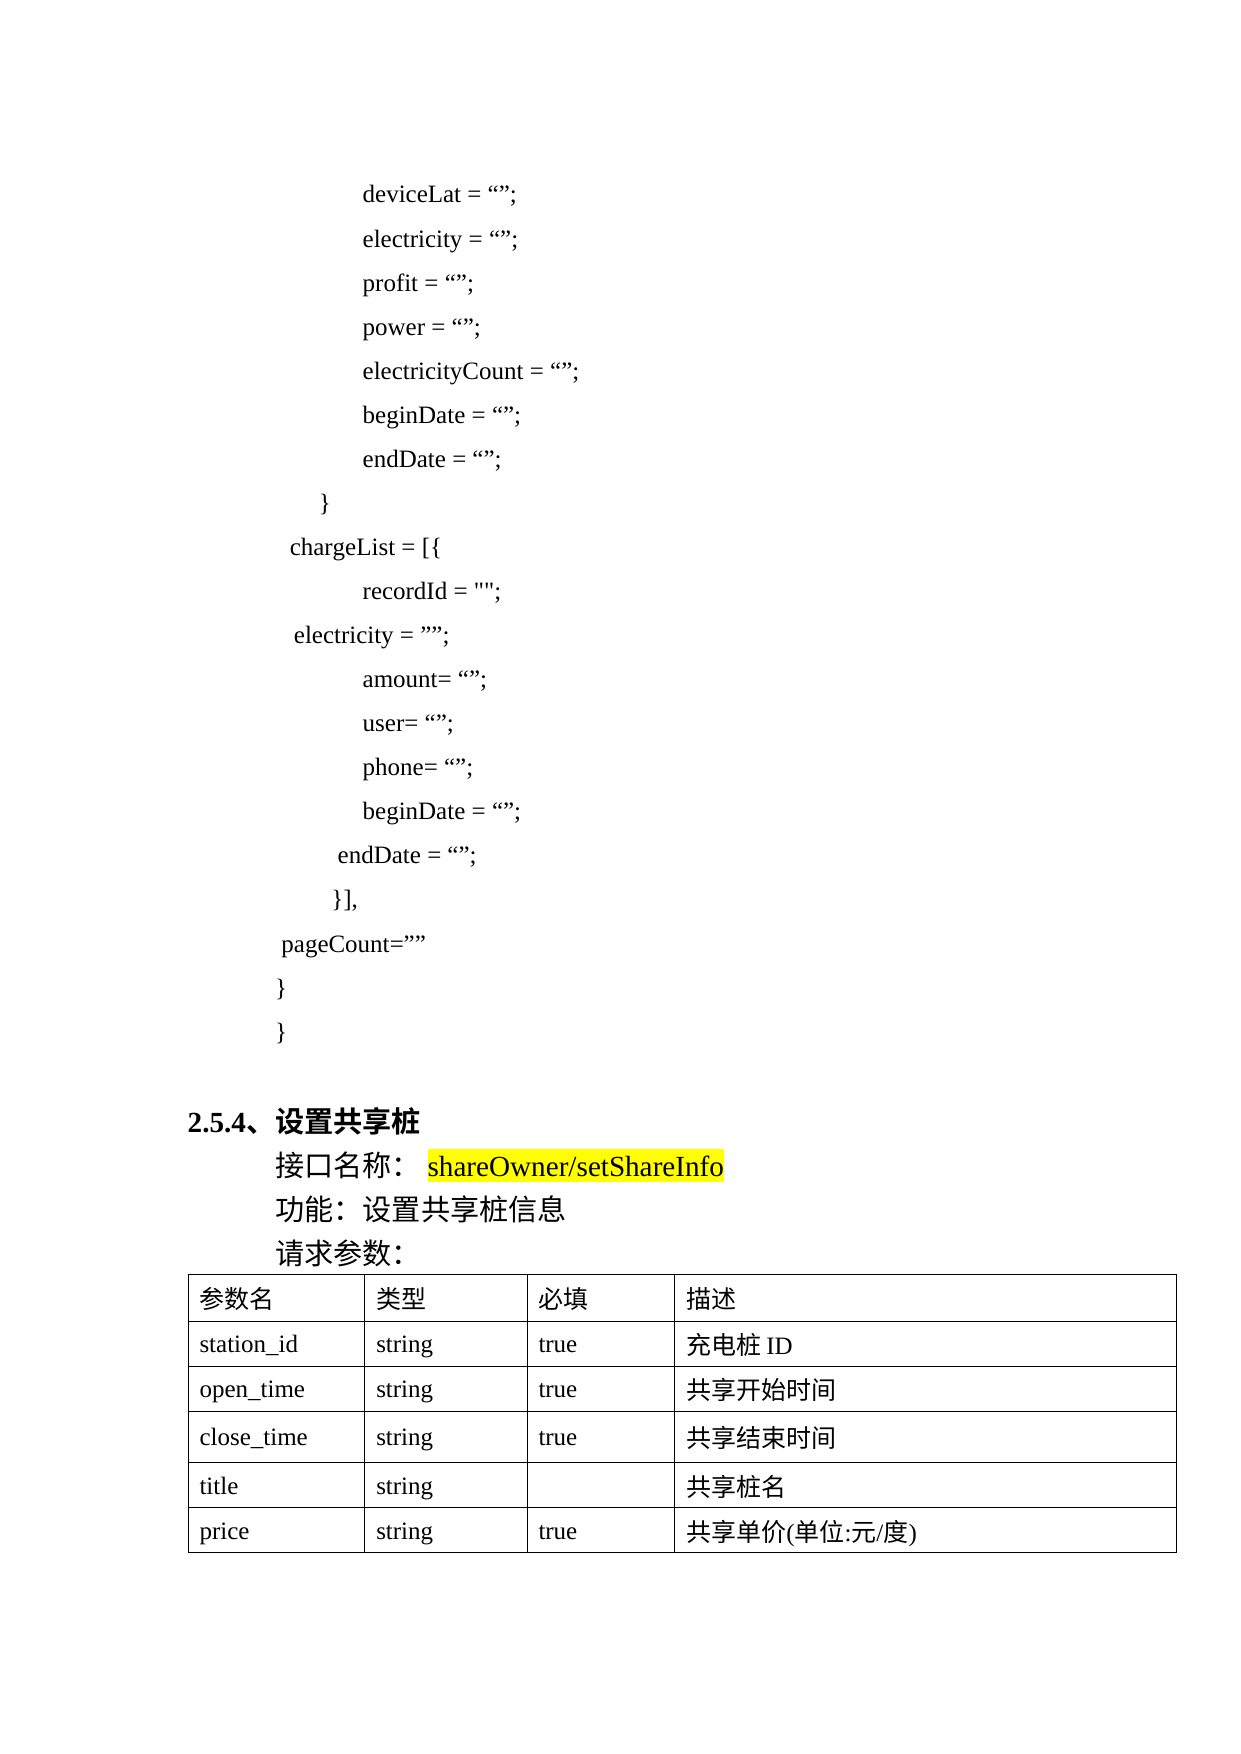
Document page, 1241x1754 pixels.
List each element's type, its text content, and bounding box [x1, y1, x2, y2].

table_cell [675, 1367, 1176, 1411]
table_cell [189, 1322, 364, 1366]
text electricity = ””; [187, 613, 1053, 657]
subtitle 2.5.4、设置共享桩 [187, 1097, 1053, 1141]
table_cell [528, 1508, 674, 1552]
text beginDate = “”; [319, 392, 1053, 436]
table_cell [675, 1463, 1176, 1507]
text phone= “”; [187, 745, 1053, 789]
text } [231, 1009, 1053, 1053]
text endDate = “”; [187, 833, 1053, 877]
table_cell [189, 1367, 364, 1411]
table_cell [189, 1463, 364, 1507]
text chargeList = [{ [187, 524, 1053, 568]
text 功能：设置共享桩信息 [231, 1185, 1053, 1229]
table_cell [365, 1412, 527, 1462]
text electricity = “”; [187, 216, 1053, 260]
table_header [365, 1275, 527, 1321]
text 请求参数： [187, 1229, 1053, 1273]
text power = “”; [319, 304, 1053, 348]
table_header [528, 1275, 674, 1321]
text recordId = ""; [260, 568, 1053, 613]
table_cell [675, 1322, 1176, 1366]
text 接口名称： shareOwner/setShareInfo [187, 1141, 1053, 1185]
text }], [187, 877, 1053, 921]
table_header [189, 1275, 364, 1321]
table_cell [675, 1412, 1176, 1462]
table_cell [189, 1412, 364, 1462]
text profit = “”; [187, 260, 1053, 304]
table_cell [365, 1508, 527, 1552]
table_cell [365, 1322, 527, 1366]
text } [187, 480, 1053, 524]
text electricityCount = “”; [187, 348, 1053, 392]
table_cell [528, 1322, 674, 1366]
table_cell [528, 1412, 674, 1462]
text user= “”; [187, 701, 1053, 745]
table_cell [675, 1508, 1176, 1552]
text endDate = “”; [319, 436, 1053, 480]
text amount= “”; [187, 657, 1053, 701]
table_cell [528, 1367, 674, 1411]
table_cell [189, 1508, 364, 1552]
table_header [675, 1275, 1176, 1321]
text deviceLat = “”; [187, 172, 1053, 216]
text } [187, 965, 1053, 1009]
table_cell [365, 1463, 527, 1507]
text beginDate = “”; [187, 789, 1053, 833]
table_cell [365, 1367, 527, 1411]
text pageCount=”” [187, 921, 1053, 965]
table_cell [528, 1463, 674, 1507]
